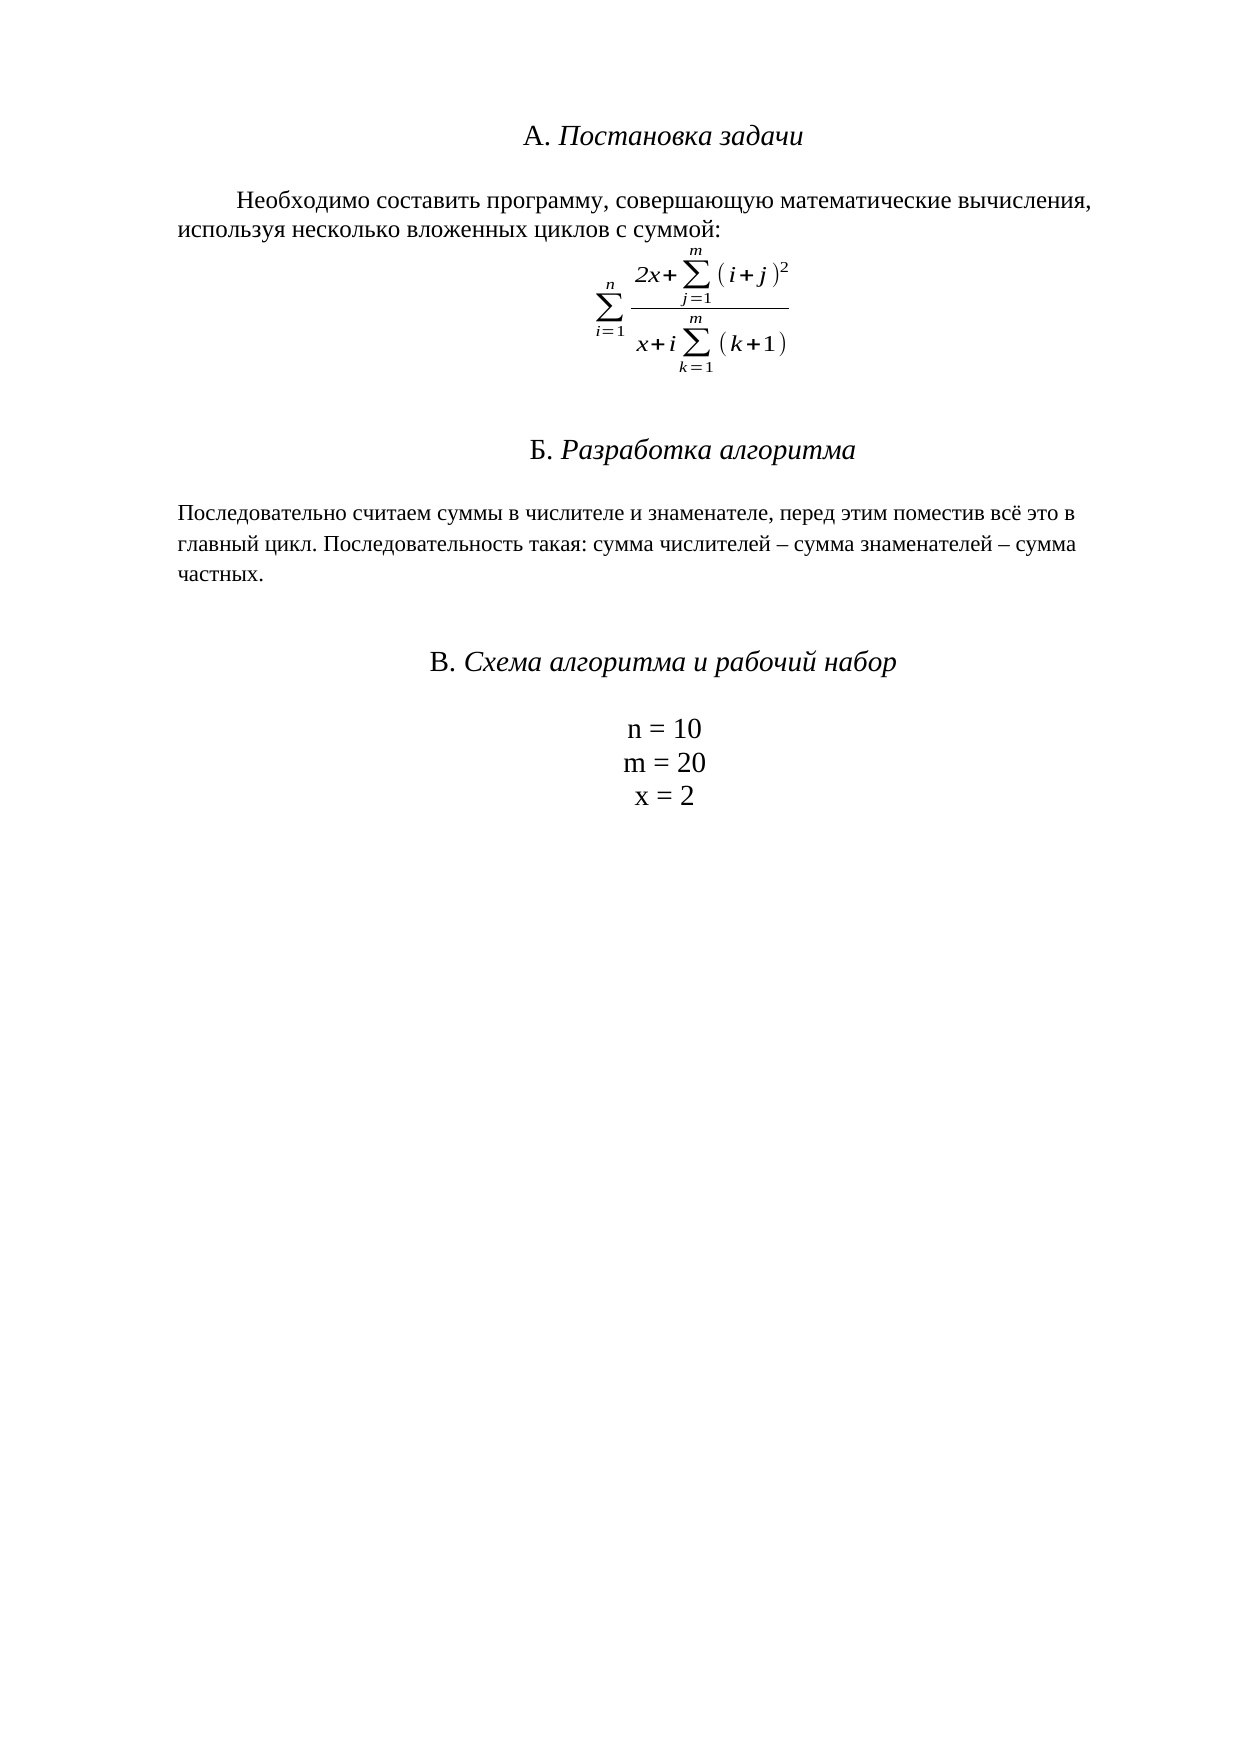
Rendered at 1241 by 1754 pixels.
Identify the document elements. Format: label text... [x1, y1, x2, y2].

text В. Схема алгоритма и рабочий набор [177, 644, 1152, 678]
text Последовательно считаем суммы в числителе и знаменателе, перед этим поместив всё это в главный цикл. Последовательность такая: сумма числителей – сумма знаменателей – сумма частных. [177, 499, 1152, 586]
text Необходимо составить программу, совершающую математические вычисления, используя несколько вложенных циклов с суммой: [177, 185, 1152, 243]
text m = 20 [177, 745, 1152, 778]
text Б. Разработка алгоритма [177, 432, 1152, 466]
text x = 2 [177, 778, 1152, 812]
text n = 10 [177, 711, 1152, 745]
text А. Постановка задачи [177, 118, 1152, 152]
